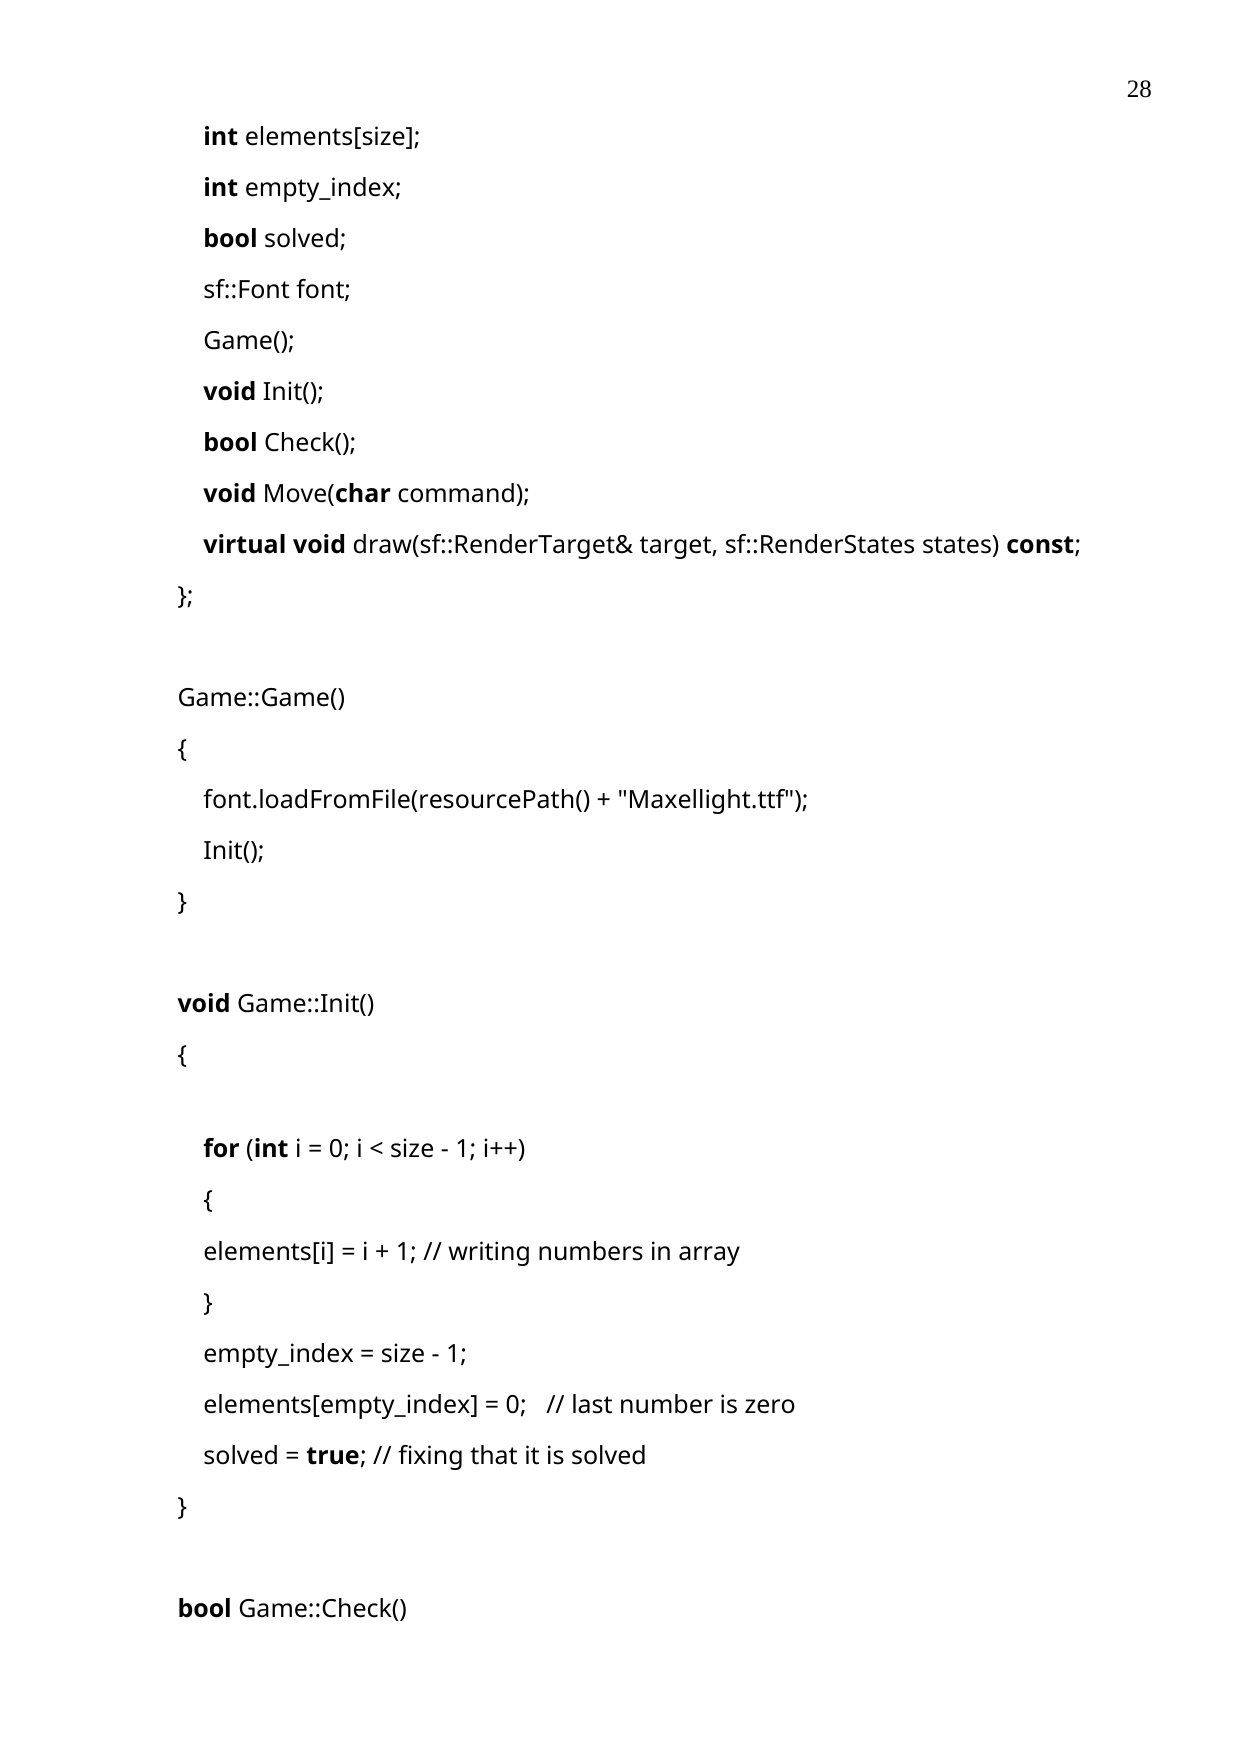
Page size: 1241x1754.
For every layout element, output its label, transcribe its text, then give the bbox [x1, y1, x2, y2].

text elements[empty_index] = 0; // last number is zero [177, 1386, 1152, 1420]
text void Game::Init() [177, 986, 1152, 1020]
text bool Check(); [177, 424, 1152, 458]
text void Move(char command); [177, 475, 1152, 509]
text void Init(); [177, 373, 1152, 407]
text Init(); [177, 833, 1152, 867]
text }; [177, 577, 1152, 612]
text { [177, 1182, 1152, 1216]
text int elements[size]; [177, 118, 1152, 152]
text int empty_index; [177, 169, 1152, 203]
text for (int i = 0; i < size - 1; i++) [177, 1131, 1152, 1165]
text virtual void draw(sf::RenderTarget& target, sf::RenderStates states) const; [177, 526, 1152, 561]
text solved = true; // fixing that it is solved [177, 1437, 1152, 1471]
text font.loadFromFile(resourcePath() + "Maxellight.ttf"); [177, 782, 1152, 816]
text { [177, 731, 1152, 765]
text { [177, 1037, 1152, 1071]
text } [177, 884, 1152, 918]
text } [177, 1284, 1152, 1318]
text sf::Font font; [177, 271, 1152, 305]
text elements[i] = i + 1; // writing numbers in array [177, 1233, 1152, 1267]
text empty_index = size - 1; [177, 1335, 1152, 1369]
text Game(); [177, 322, 1152, 356]
text Game::Game() [177, 679, 1152, 714]
text bool solved; [177, 220, 1152, 254]
text bool Game::Check() [177, 1590, 1152, 1624]
text } [177, 1488, 1152, 1522]
